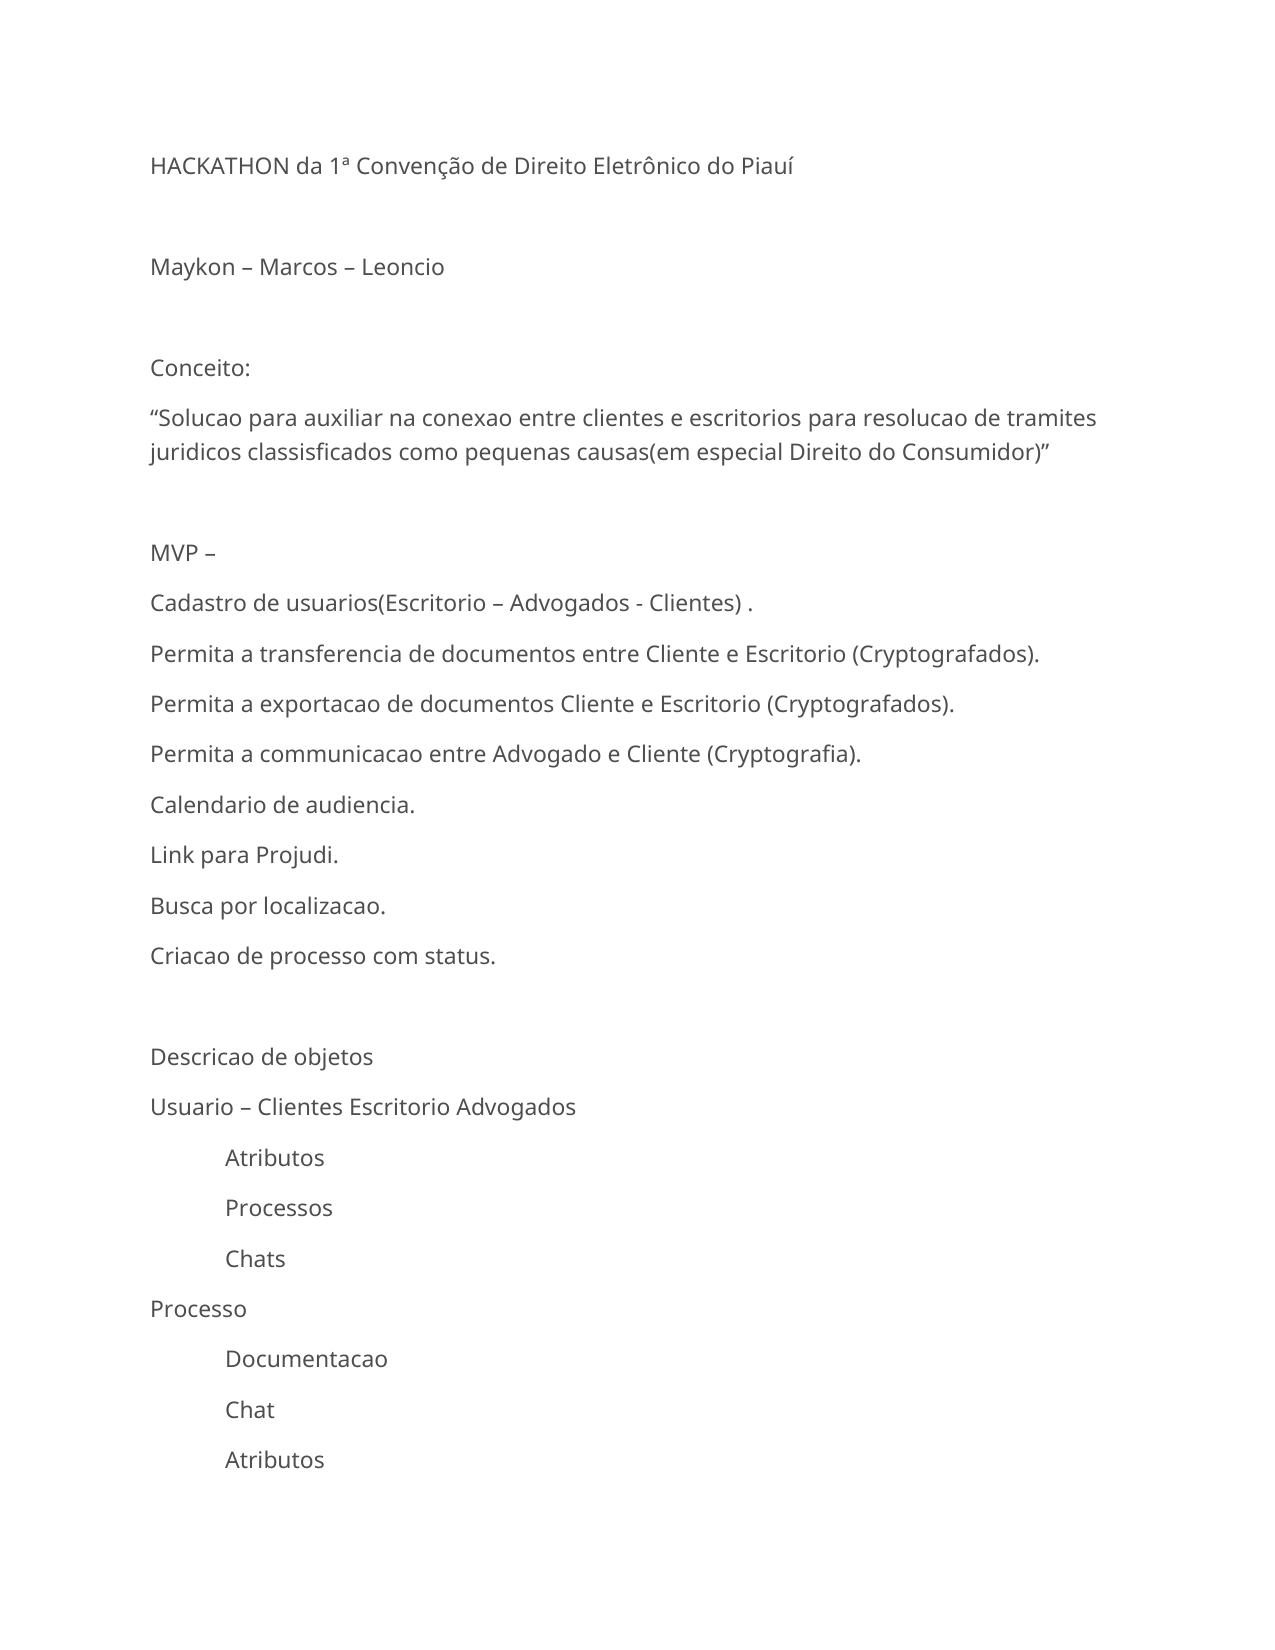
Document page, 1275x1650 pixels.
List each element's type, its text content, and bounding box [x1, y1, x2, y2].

text HACKATHON da 1ª Convenção de Direito Eletrônico do Piauí [150, 150, 1125, 181]
text Documentacao [150, 1343, 1125, 1374]
text Link para Projudi. [150, 839, 1125, 870]
text Maykon – Marcos – Leoncio [150, 251, 1125, 282]
text Processos [150, 1192, 1125, 1223]
text Cadastro de usuarios(Escritorio – Advogados - Clientes) . [150, 587, 1125, 618]
text Conceito: [150, 352, 1125, 383]
text Criacao de processo com status. [150, 940, 1125, 971]
text Atributos [150, 1444, 1125, 1475]
text Chat [150, 1394, 1125, 1425]
text Permita a transferencia de documentos entre Cliente e Escritorio (Cryptografados). [150, 637, 1125, 669]
text Chats [150, 1242, 1125, 1274]
text Busca por localizacao. [150, 889, 1125, 921]
text Atributos [150, 1142, 1125, 1173]
text Permita a communicacao entre Advogado e Cliente (Cryptografia). [150, 738, 1125, 769]
text “Solucao para auxiliar na conexao entre clientes e escritorios para resolucao de tramites juridicos classisficados como pequenas causas(em especial Direito do Consumidor)” [150, 402, 1125, 467]
text Processo [150, 1293, 1125, 1324]
text MVP – [150, 537, 1125, 568]
text Descricao de objetos [150, 1041, 1125, 1072]
text Permita a exportacao de documentos Cliente e Escritorio (Cryptografados). [150, 688, 1125, 719]
text Calendario de audiencia. [150, 789, 1125, 820]
text Usuario – Clientes Escritorio Advogados [150, 1091, 1125, 1122]
